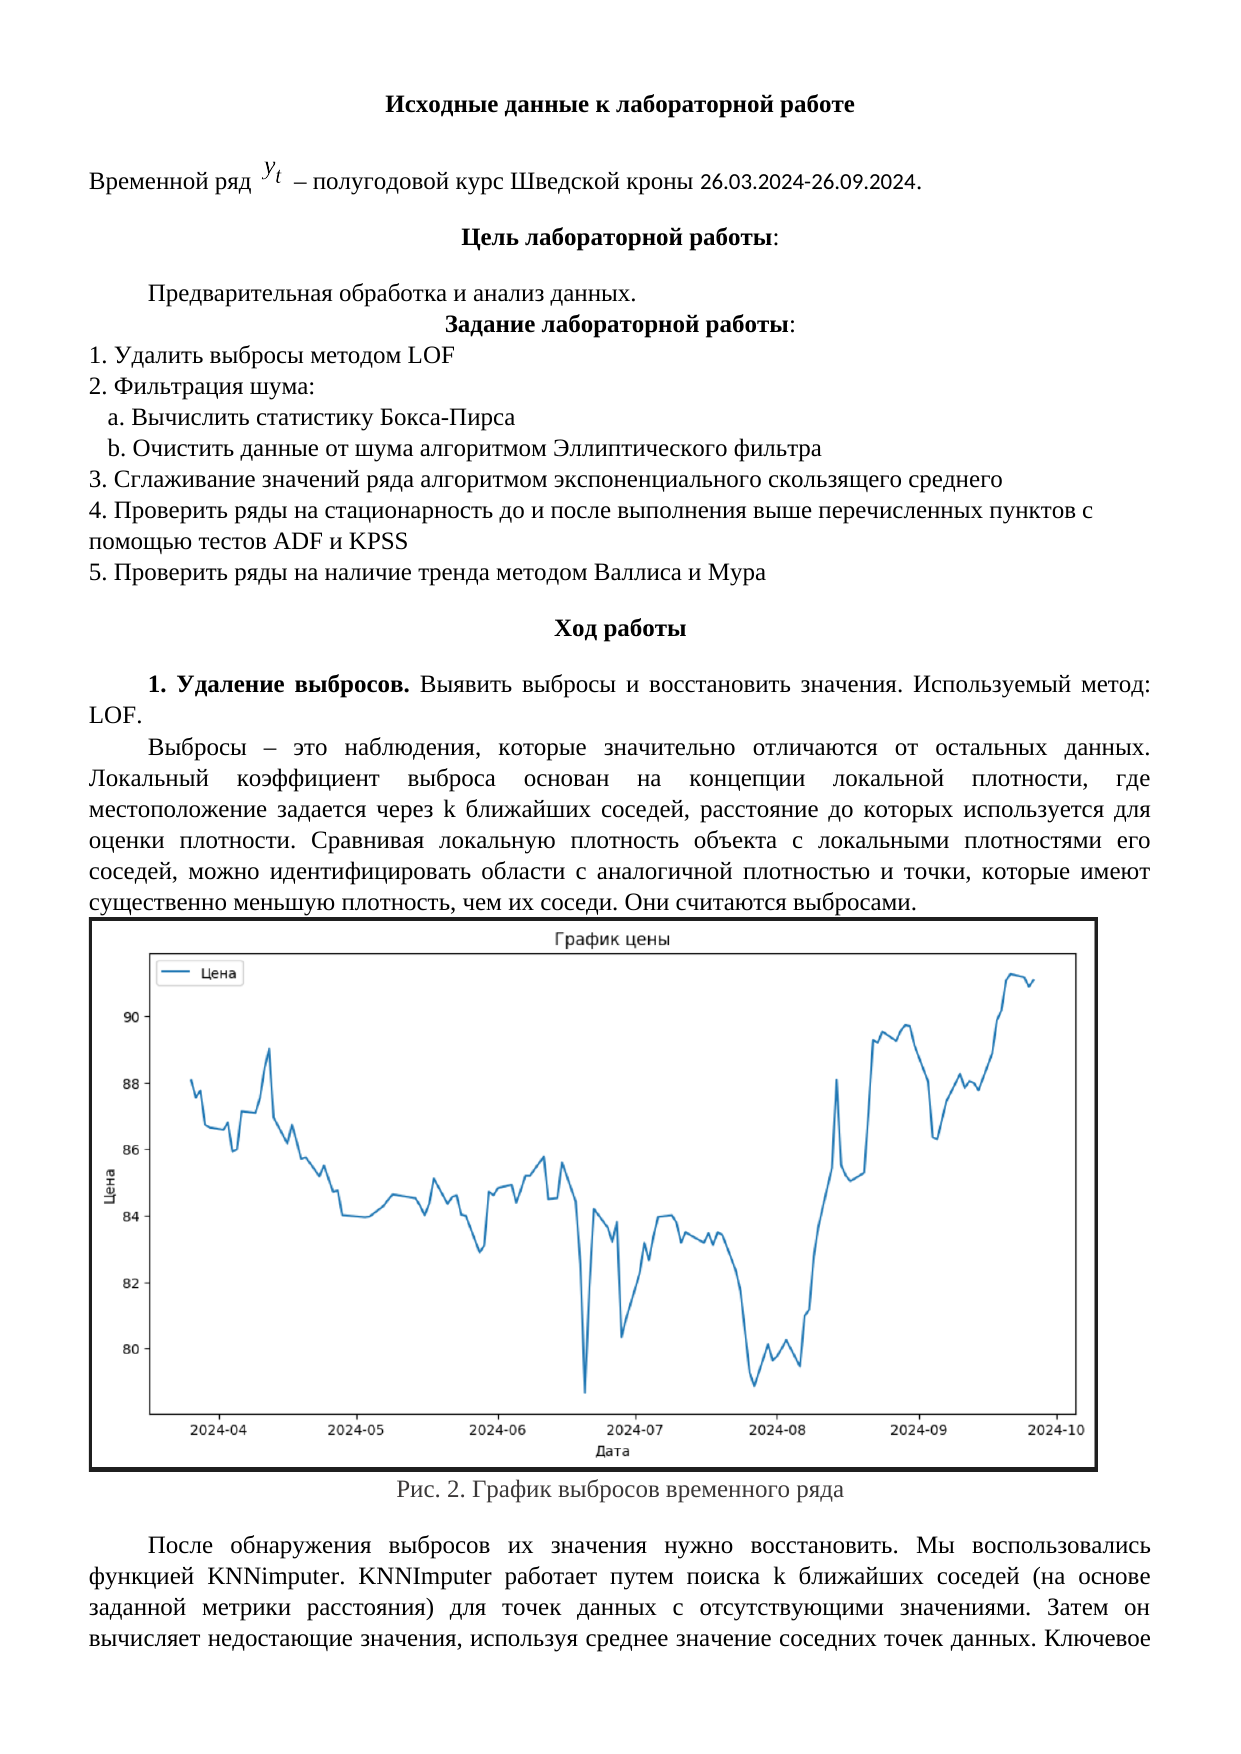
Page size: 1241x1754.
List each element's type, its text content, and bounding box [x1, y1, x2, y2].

text Цель лабораторной работы: [89, 222, 1152, 251]
text 1. Удаление выбросов. Выявить выбросы и восстановить значения. Используемый метод: LOF. [89, 669, 1152, 729]
text Исходные данные к лабораторной работе [89, 89, 1152, 117]
text Временной ряд – полугодовой курс Шведской кроны 26.03.2024-26.09.2024. [89, 145, 1152, 195]
text 5. Проверить ряды на наличие тренда методом Валлиса и Мура [89, 557, 1152, 586]
picture [88, 917, 1098, 1472]
text Задание лабораторной работы: [89, 309, 1152, 338]
text 4. Проверить ряды на стационарность до и после выполнения выше перечисленных пунктов с помощью тестов ADF и KPSS [89, 495, 1152, 555]
text a. Вычислить статистику Бокса-Пирса [89, 402, 1152, 431]
text b. Очистить данные от шума алгоритмом Эллиптического фильтра [89, 433, 1152, 462]
text 2. Фильтрация шума: [89, 371, 1152, 400]
text Предварительная обработка и анализ данных. [89, 278, 1152, 307]
text Рис. 2. График выбросов временного ряда [89, 1474, 1152, 1503]
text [89, 1530, 1152, 1652]
text Ход работы [89, 613, 1152, 642]
text 3. Сглаживание значений ряда алгоритмом экспоненциального скользящего среднего [89, 464, 1152, 493]
text 1. Удалить выбросы методом LOF [89, 340, 1152, 369]
text Выбросы – это наблюдения, которые значительно отличаются от остальных данных. Локальный коэффициент выброса основан на концепции локальной плотности, где местоположение задается через k ближайших соседей, расстояние до которых используется для оценки плотности. Сравнивая локальную плотность объекта с локальными плотностями его соседей, можно идентифицировать области с аналогичной плотностью и точки, которые имеют существенно меньшую плотность, чем их соседи. Они считаются выбросами. [89, 732, 1152, 916]
